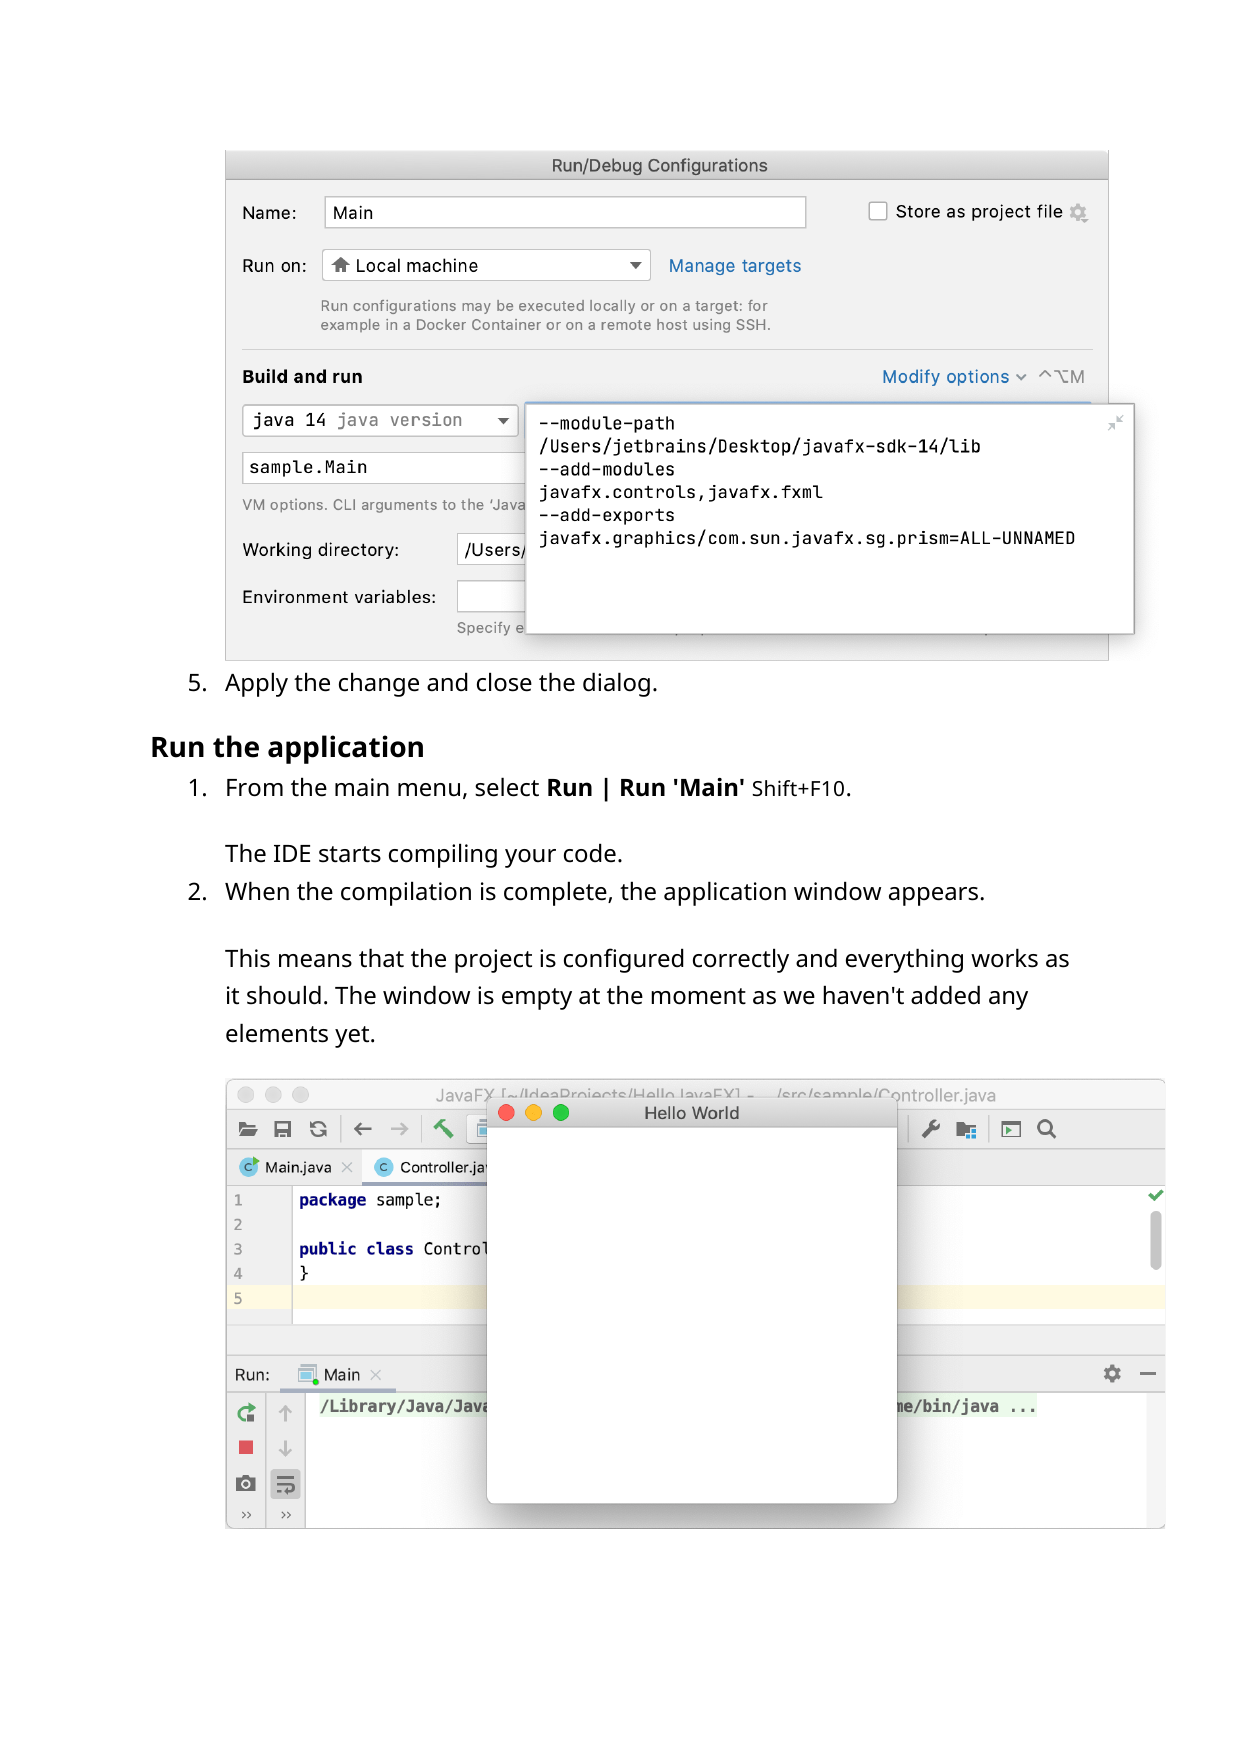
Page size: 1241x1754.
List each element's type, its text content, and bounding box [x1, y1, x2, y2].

picture [225, 150, 1166, 661]
picture [225, 1078, 1166, 1529]
list Apply the change and close the dialog. [187, 661, 1090, 698]
list When the compilation is complete, the application window appears. [187, 870, 1090, 907]
text This means that the project is configured correctly and everything works as it should. The window is empty at the moment as we haven't added any elements yet. [225, 936, 1090, 1049]
text Run the application﻿ [150, 727, 1090, 766]
list From the main menu, select Run | Run 'Main' Shift+F10. [187, 766, 1090, 803]
text The IDE starts compiling your code. [225, 832, 1090, 870]
